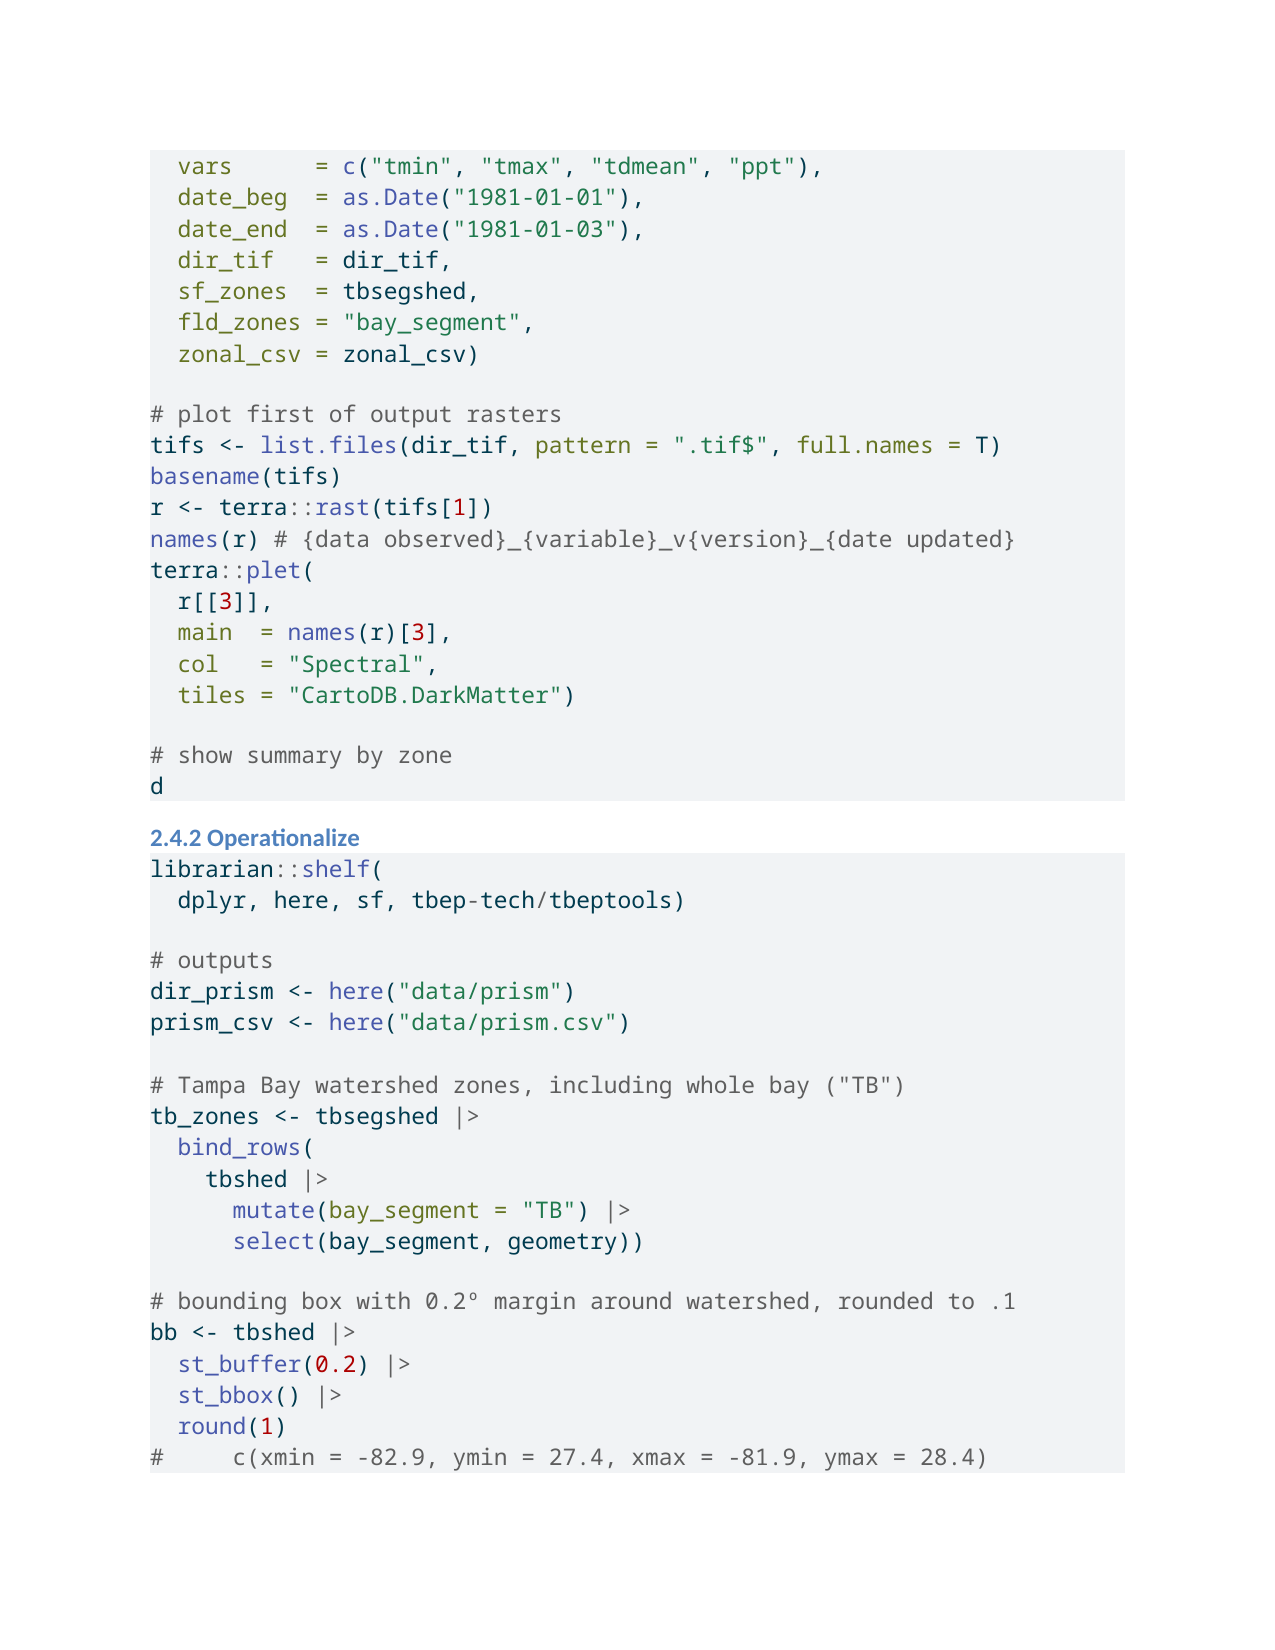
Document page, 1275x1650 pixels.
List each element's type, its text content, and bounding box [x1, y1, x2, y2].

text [150, 150, 1125, 801]
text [150, 853, 1125, 1473]
subtitle 2.4.2 Operationalize [150, 822, 1125, 853]
